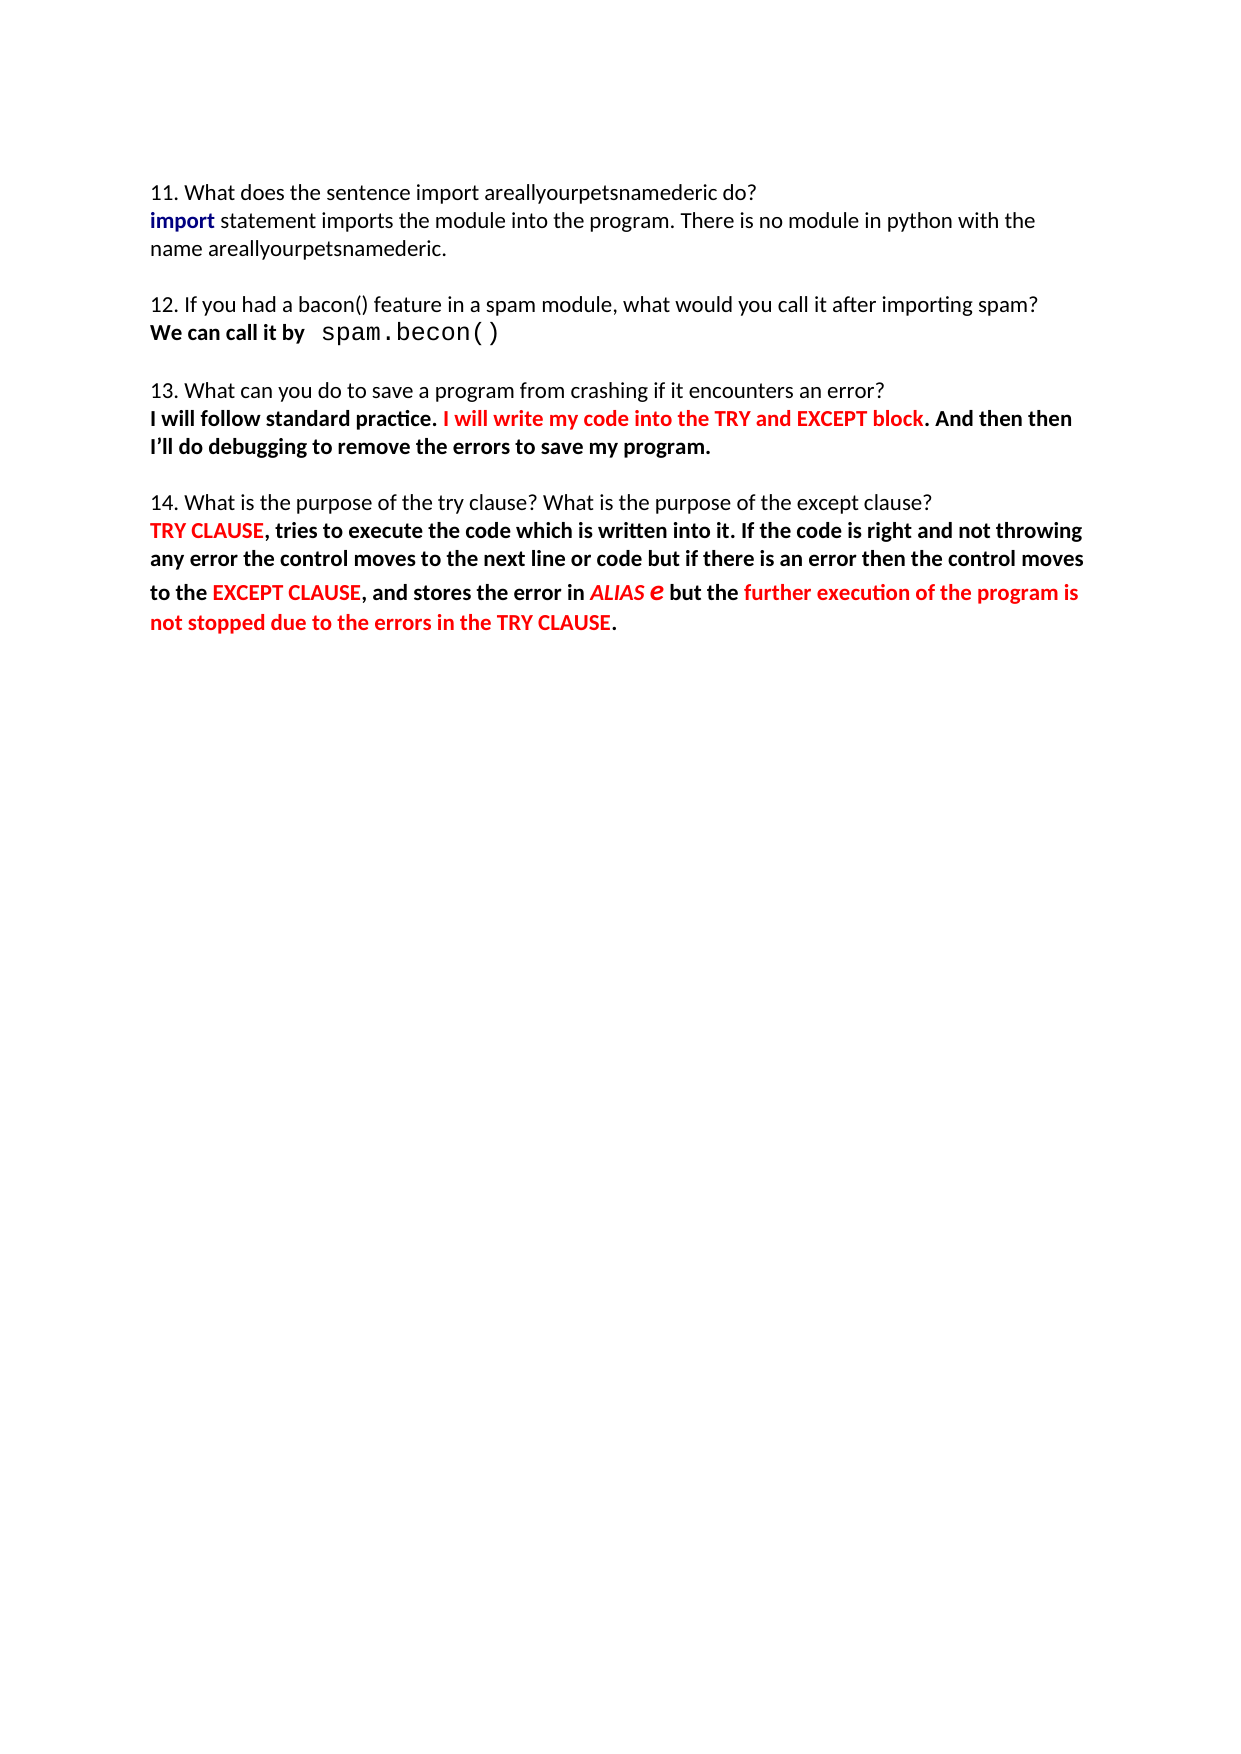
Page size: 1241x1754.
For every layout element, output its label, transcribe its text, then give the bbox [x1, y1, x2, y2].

text We can call it by spam.becon() [150, 318, 1090, 348]
text I will follow standard practice. I will write my code into the TRY and EXCEPT block. And then then I’ll do debugging to remove the errors to save my program. [150, 404, 1090, 460]
text TRY CLAUSE, tries to execute the code which is written into it. If the code is right and not throwing any error the control moves to the next line or code but if there is an error then the control moves to the EXCEPT CLAUSE, and stores the error in ALIAS e but the further execution of the program is not stopped due to the errors in the TRY CLAUSE. [150, 516, 1090, 636]
text 13. What can you do to save a program from crashing if it encounters an error? [150, 376, 1090, 404]
text 12. If you had a bacon() feature in a spam module, what would you call it after importing spam? [150, 290, 1090, 318]
text 14. What is the purpose of the try clause? What is the purpose of the except clause? [150, 488, 1090, 516]
text import statement imports the module into the program. There is no module in python with the name areallyourpetsnamederic. [150, 206, 1090, 262]
text 11. What does the sentence import areallyourpetsnamederic do? [150, 178, 1090, 206]
